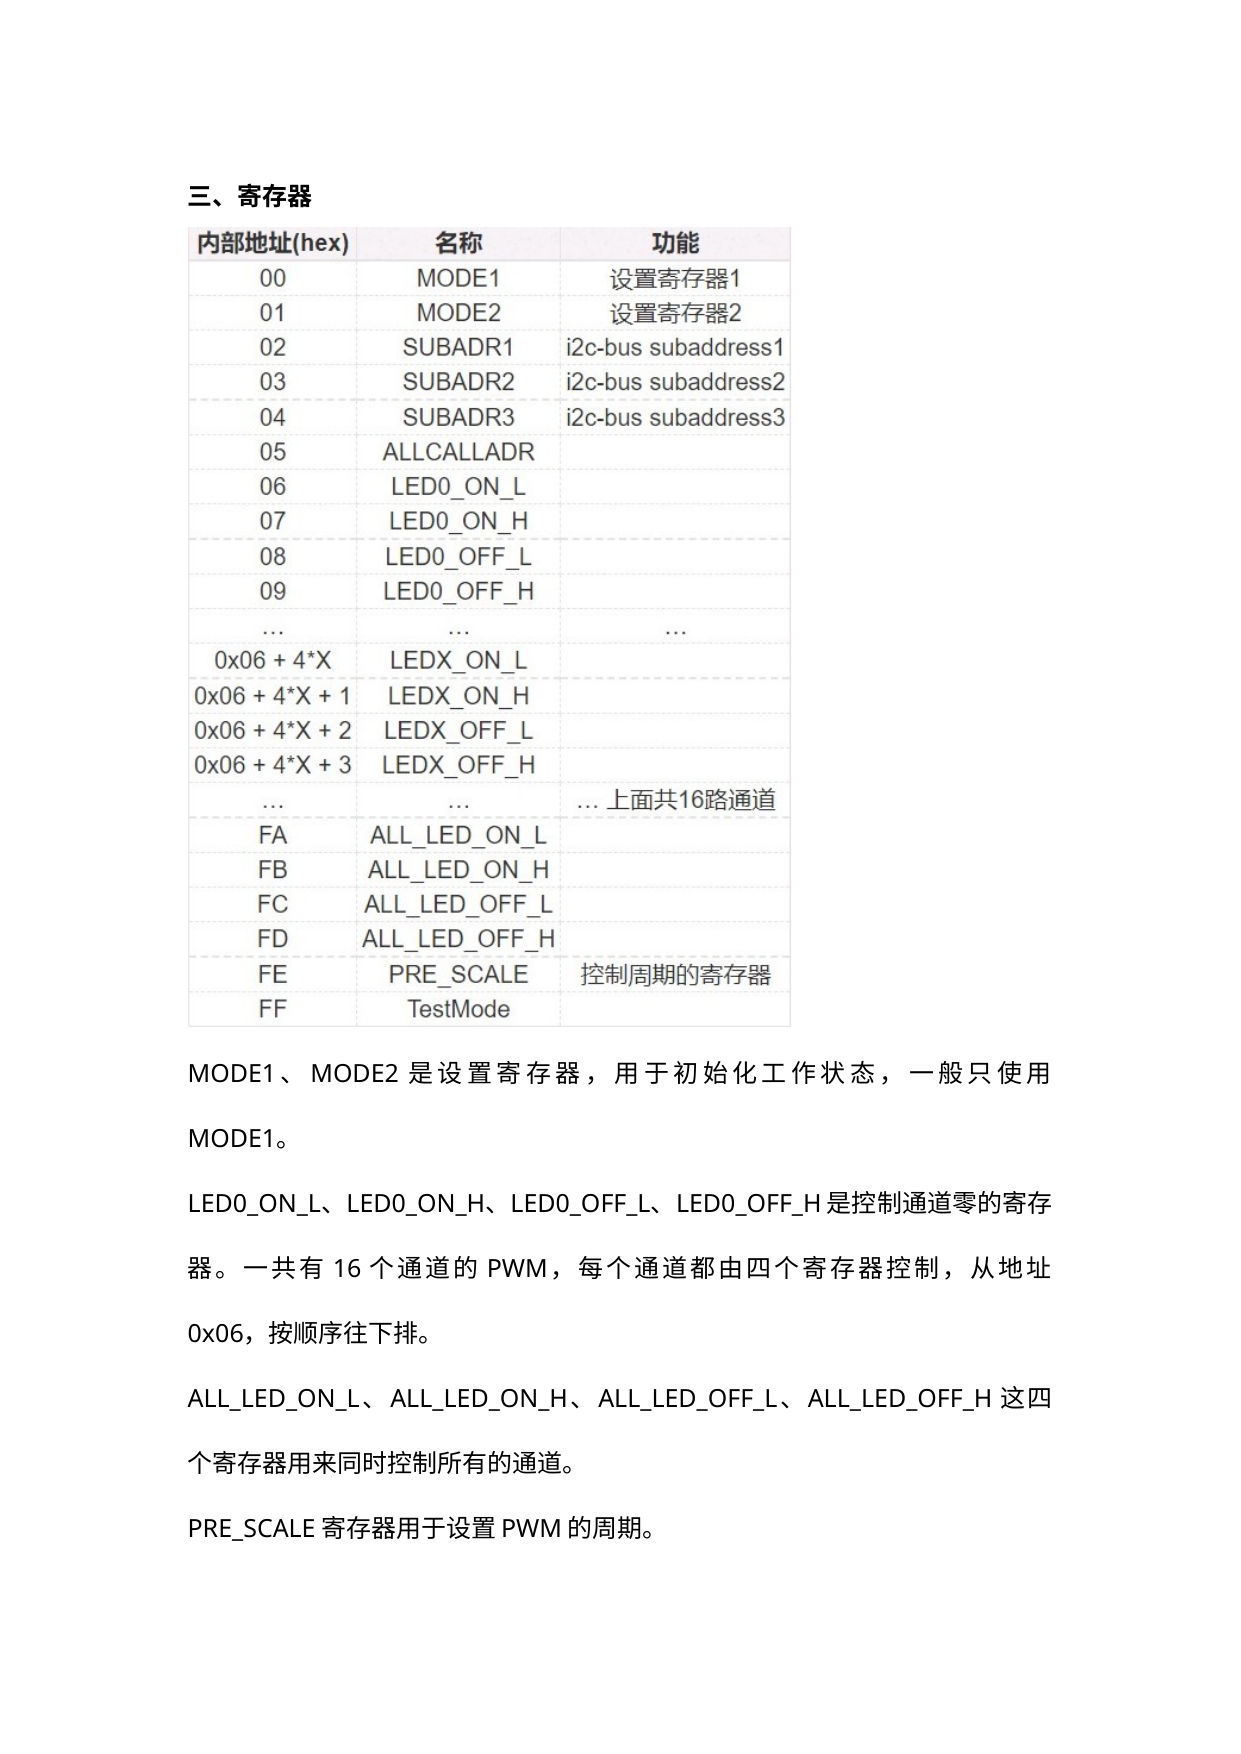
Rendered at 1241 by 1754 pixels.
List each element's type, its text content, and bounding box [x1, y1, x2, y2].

text MODE1、MODE2是设置寄存器，用于初始化工作状态，一般只使用MODE1。 [187, 1039, 1053, 1169]
picture [187, 227, 792, 1027]
text LED0_ON_L、LED0_ON_H、LED0_OFF_L、LED0_OFF_H是控制通道零的寄存器。一共有16个通道的PWM，每个通道都由四个寄存器控制，从地址0x06，按顺序往下排。 [187, 1169, 1053, 1364]
text 三、寄存器 [187, 162, 1053, 227]
text PRE_SCALE寄存器用于设置PWM的周期。 [187, 1494, 1053, 1559]
text ALL_LED_ON_L、ALL_LED_ON_H、ALL_LED_OFF_L、ALL_LED_OFF_H这四个寄存器用来同时控制所有的通道。 [187, 1364, 1053, 1494]
